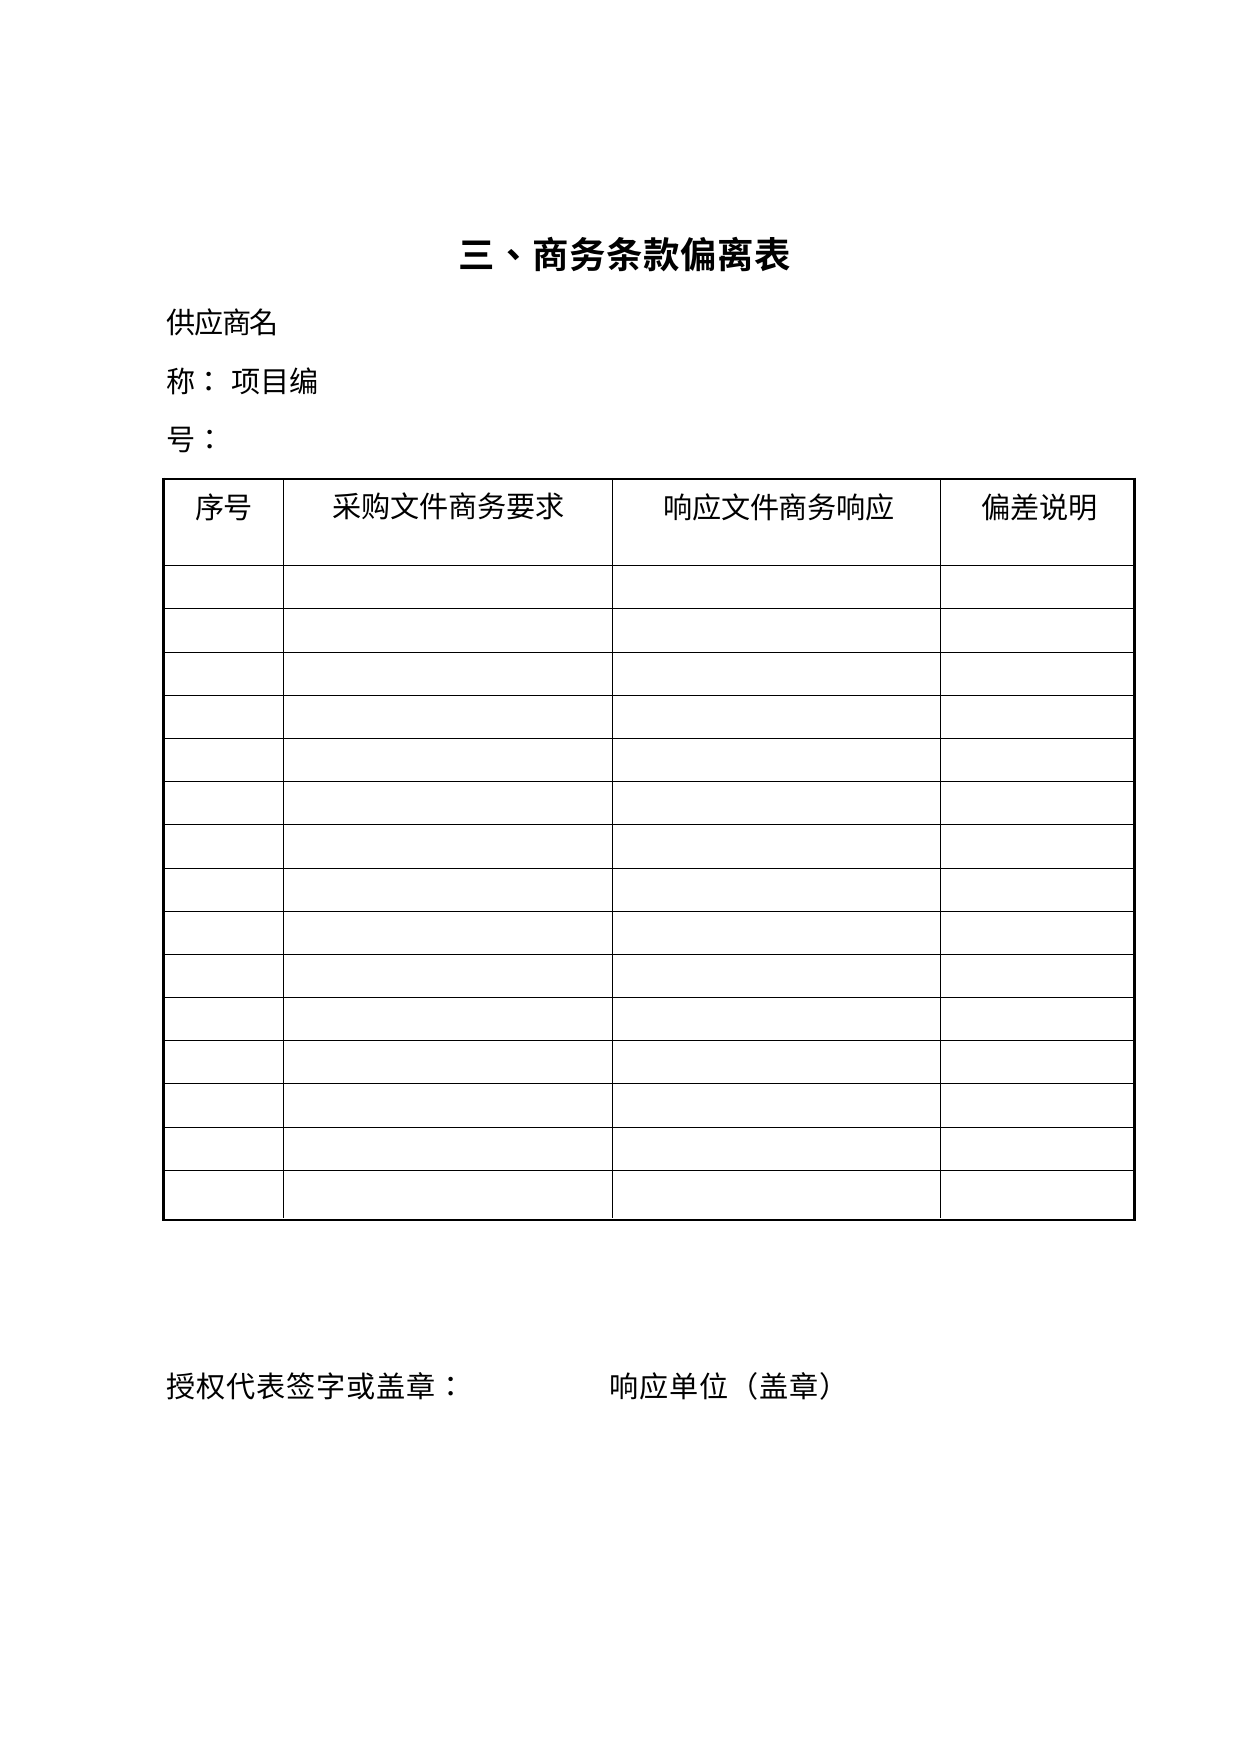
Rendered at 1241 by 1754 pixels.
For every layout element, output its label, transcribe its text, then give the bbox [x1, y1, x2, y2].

table_header 采购文件商务要求 [284, 480, 612, 565]
table_cell [613, 912, 940, 954]
table_cell [613, 782, 940, 824]
table_cell [284, 998, 612, 1040]
table_header 偏差说明 [941, 480, 1133, 565]
table_cell [941, 653, 1133, 695]
table_cell [165, 1128, 283, 1170]
table_cell [284, 609, 612, 651]
table_cell [613, 955, 940, 997]
table_cell [941, 696, 1133, 738]
table_cell [613, 998, 940, 1040]
table_cell [165, 998, 283, 1040]
table_cell [284, 566, 612, 608]
table_cell [613, 869, 940, 911]
table_cell [165, 609, 283, 651]
table_cell [165, 653, 283, 695]
table_cell [941, 1171, 1133, 1218]
table_cell [284, 696, 612, 738]
table_cell [613, 825, 940, 867]
table_cell [941, 1041, 1133, 1083]
text 供应商名称： 项目编号： [166, 303, 334, 459]
table_cell [613, 653, 940, 695]
table_cell [165, 696, 283, 738]
table_cell [165, 1041, 283, 1083]
table_cell [941, 782, 1133, 824]
text 三、商务条款偏离表 [458, 232, 1137, 278]
table_cell [941, 869, 1133, 911]
table_cell [613, 609, 940, 651]
table_header 响应文件商务响应 [613, 480, 940, 565]
table_header 序号 [165, 480, 283, 565]
table_cell [165, 912, 283, 954]
table_cell [284, 912, 612, 954]
table_cell [941, 825, 1133, 867]
table_cell [284, 782, 612, 824]
table_cell [941, 566, 1133, 608]
table_cell [284, 869, 612, 911]
table_cell [165, 1171, 283, 1218]
table_cell [284, 1171, 612, 1218]
table_cell [941, 998, 1133, 1040]
table_cell [613, 566, 940, 608]
table_cell [284, 1128, 612, 1170]
table_cell [941, 1128, 1133, 1170]
table_cell [613, 739, 940, 781]
table_cell [613, 1128, 940, 1170]
table_cell [165, 825, 283, 867]
table_cell [613, 1171, 940, 1218]
table_cell [284, 1041, 612, 1083]
table_cell [941, 1084, 1133, 1126]
table_cell [284, 653, 612, 695]
table_cell [284, 955, 612, 997]
table_cell [941, 739, 1133, 781]
table_cell [941, 609, 1133, 651]
table_cell [613, 696, 940, 738]
table_cell [165, 869, 283, 911]
table_cell [284, 739, 612, 781]
table_cell [165, 1084, 283, 1126]
table_cell [613, 1084, 940, 1126]
table_cell [284, 1084, 612, 1126]
table_cell [165, 566, 283, 608]
table_cell [613, 1041, 940, 1083]
text 授权代表签字或盖章： 响应单位（盖章） [166, 1369, 1137, 1405]
table_cell [165, 955, 283, 997]
table_cell [941, 955, 1133, 997]
table_cell [165, 782, 283, 824]
table_cell [284, 825, 612, 867]
table_cell [941, 912, 1133, 954]
table_cell [165, 739, 283, 781]
